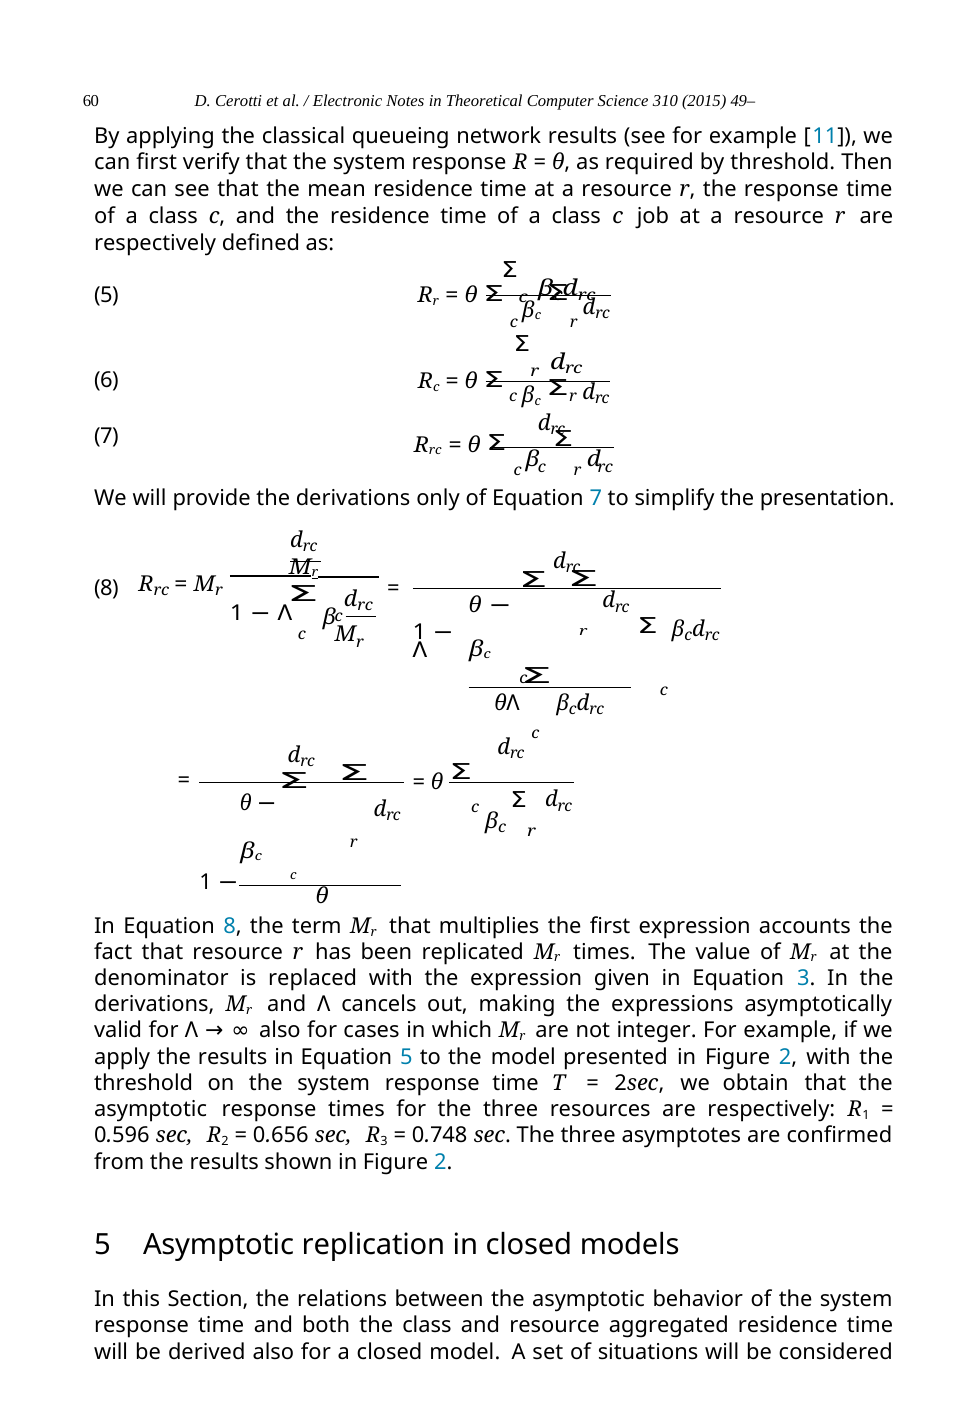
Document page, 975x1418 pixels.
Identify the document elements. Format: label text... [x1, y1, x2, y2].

text βcdrc [556, 697, 908, 718]
subtitle Σ [520, 670, 562, 687]
text By applying the classical queueing network results (see for example [11]), we can first verify that the system response R = θ, as required by threshold. Then we can see that the mean residence time at a resource r, the response time of a class c, and the residence time of a class c job at a resource r are respectively defined as: [94, 122, 893, 257]
text drc [373, 792, 401, 826]
text drc [538, 421, 908, 438]
text (8) [94, 577, 122, 600]
text Rrc = θ Σ [413, 429, 513, 458]
text drc [71, 753, 315, 770]
subtitle 1 − Λ [412, 624, 466, 662]
text βc Σr [484, 770, 540, 816]
text = [387, 577, 466, 600]
text 1 − c θ [199, 866, 333, 910]
text = [71, 770, 297, 792]
text c [319, 722, 540, 743]
text drc [572, 594, 659, 616]
text In Equation 8, the term Mr that multiplies the first expression accounts the fact that resource r has been replicated Mr times. The value of Mr at the denominator is replaced with the expression given in Equation 3. In the derivations, Mr and Λ cancels out, making the expressions asymptotically valid for Λ → ∞ also for cases in which Mr are not integer. For example, if we apply the results in Equation 5 to the model presented in Figure 2, with the threshold on the system response time T = 2sec, we obtain that the asymptotic response times for the three resources are respectively: R1 = 0.596 sec, R2 = 0.656 sec, R3 = 0.748 sec. The three asymptotes are confirmed from the results shown in Figure 2. [94, 913, 893, 1175]
text Σr drc [188, 312, 908, 381]
text drc [497, 745, 540, 762]
text θ − Σ βc [468, 577, 562, 665]
text r [349, 831, 401, 852]
text Σc βcdrc [188, 257, 908, 307]
text Mr [230, 563, 383, 577]
text β Σ d [525, 438, 908, 473]
text Rrc = Mr [138, 577, 226, 601]
text (7) [94, 421, 126, 450]
text We will provide the derivations only of Equation 7 to simplify the presentation. [94, 482, 908, 512]
text drc [545, 783, 908, 817]
text = θ [412, 770, 480, 794]
subtitle 1 − Λ [229, 597, 318, 626]
text θΛ [494, 687, 540, 717]
text drc [290, 524, 908, 558]
text β drc c Mr [322, 591, 374, 652]
text drc [553, 558, 908, 577]
text βcdrc [671, 629, 908, 643]
text c [405, 795, 480, 817]
text r Σ [578, 616, 659, 637]
subtitle Asymptotic replication in closed models [94, 1223, 908, 1263]
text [94, 1285, 893, 1366]
text θ − βc [239, 792, 333, 863]
